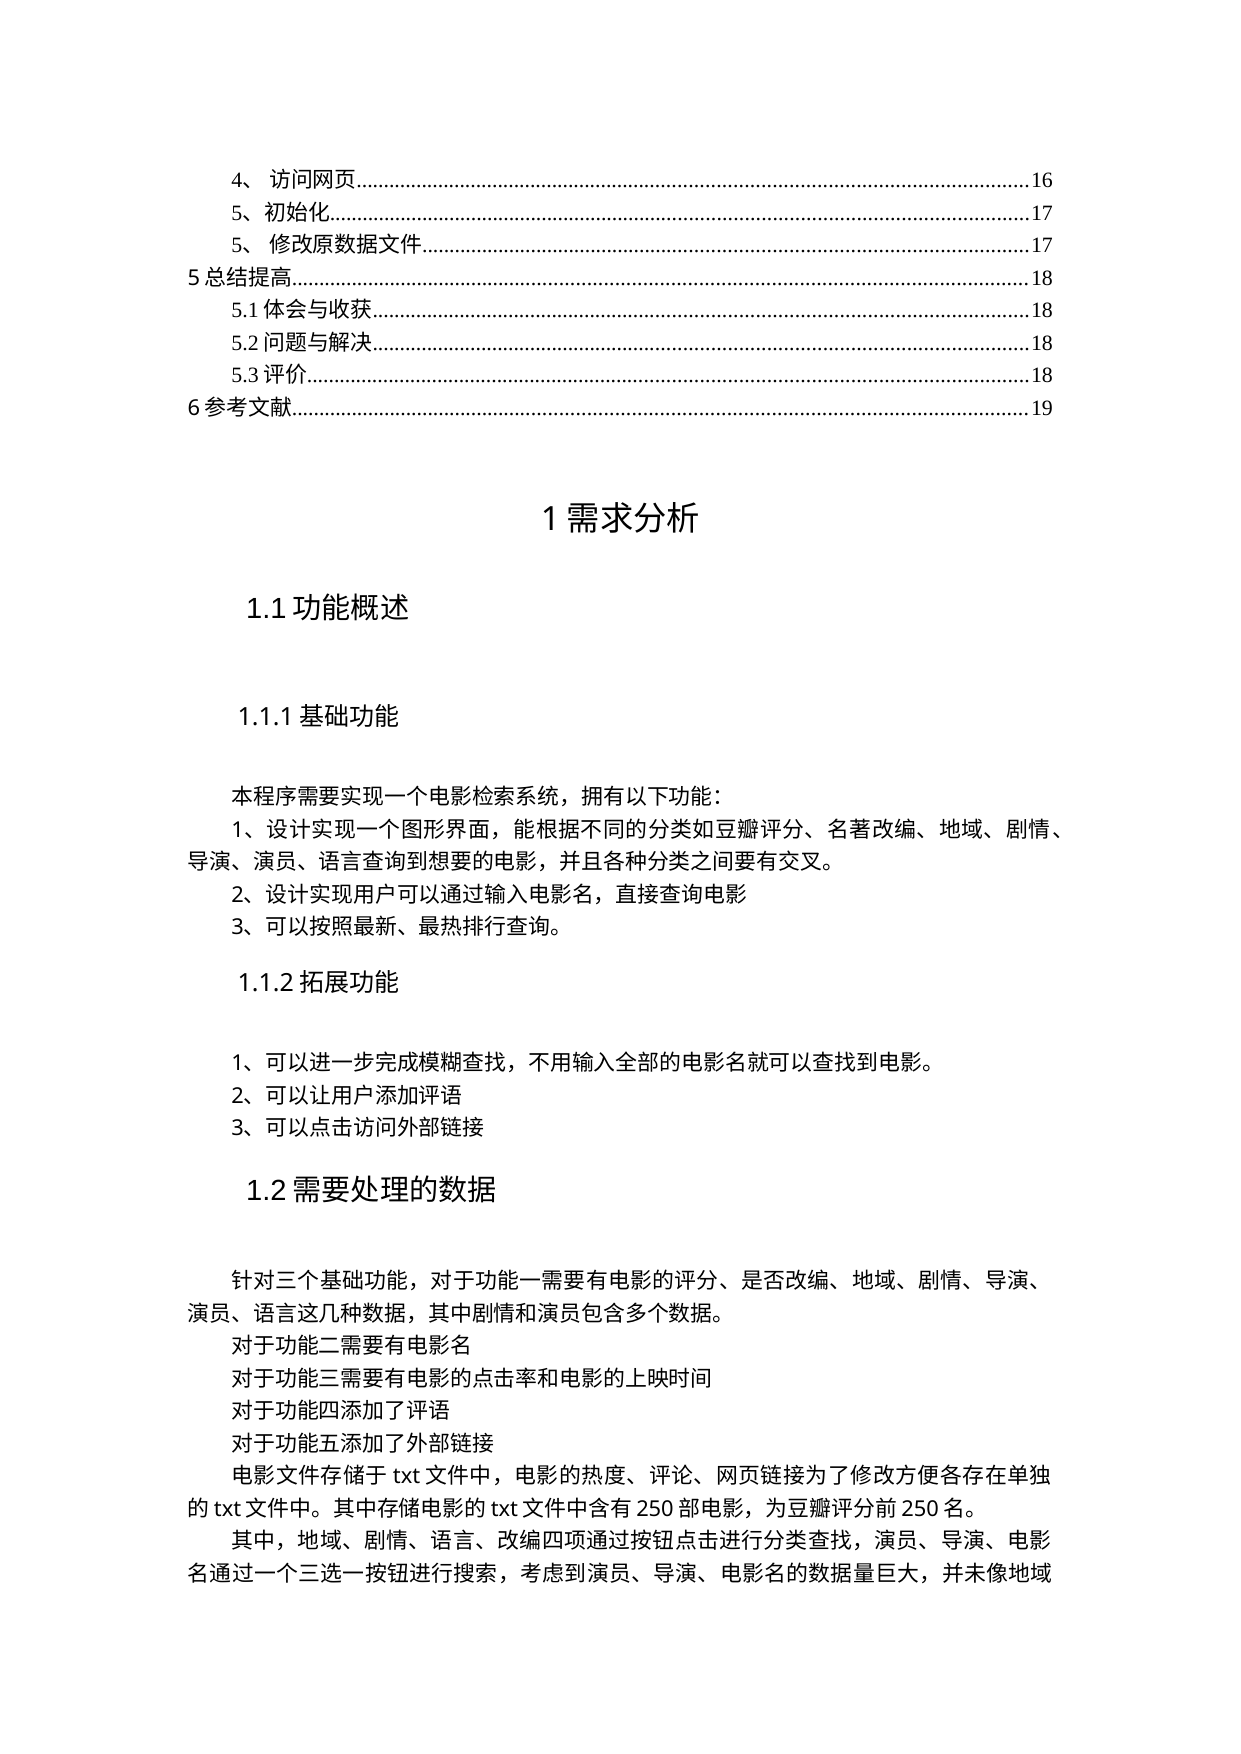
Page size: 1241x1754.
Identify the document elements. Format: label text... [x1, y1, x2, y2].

text 对于功能三需要有电影的点击率和电影的上映时间 [187, 1360, 1053, 1393]
subtitle 1.2需要处理的数据 [187, 1155, 1053, 1220]
text 对于功能四添加了评语 [187, 1393, 1053, 1425]
subtitle 1需求分析 [187, 484, 1053, 549]
text 对于功能二需要有电影名 [187, 1328, 1053, 1360]
text 对于功能五添加了外部链接 [187, 1425, 1053, 1458]
text 3、可以点击访问外部链接 [187, 1110, 1053, 1142]
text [187, 1523, 1053, 1588]
text 1、可以进一步完成模糊查找，不用输入全部的电影名就可以查找到电影。 [187, 1045, 1053, 1077]
text 3、可以按照最新、最热排行查询。 [187, 909, 1053, 941]
subtitle 1.1.1基础功能 [187, 682, 1053, 747]
text 本程序需要实现一个电影检索系统，拥有以下功能： [187, 779, 1053, 811]
text 2、可以让用户添加评语 [187, 1077, 1053, 1110]
text 1、设计实现一个图形界面，能根据不同的分类如豆瓣评分、名著改编、地域、剧情、导演、演员、语言查询到想要的电影，并且各种分类之间要有交叉。 [187, 811, 1053, 876]
text 电影文件存储于txt文件中，电影的热度、评论、网页链接为了修改方便各存在单独的txt文件中。其中存储电影的txt文件中含有250部电影，为豆瓣评分前250名。 [187, 1458, 1053, 1523]
subtitle 1.1.2拓展功能 [187, 948, 1053, 1013]
text 针对三个基础功能，对于功能一需要有电影的评分、是否改编、地域、剧情、导演、演员、语言这几种数据，其中剧情和演员包含多个数据。 [187, 1263, 1053, 1328]
subtitle 1.1功能概述 [187, 574, 1053, 639]
text 2、设计实现用户可以通过输入电影名，直接查询电影 [187, 876, 1053, 909]
